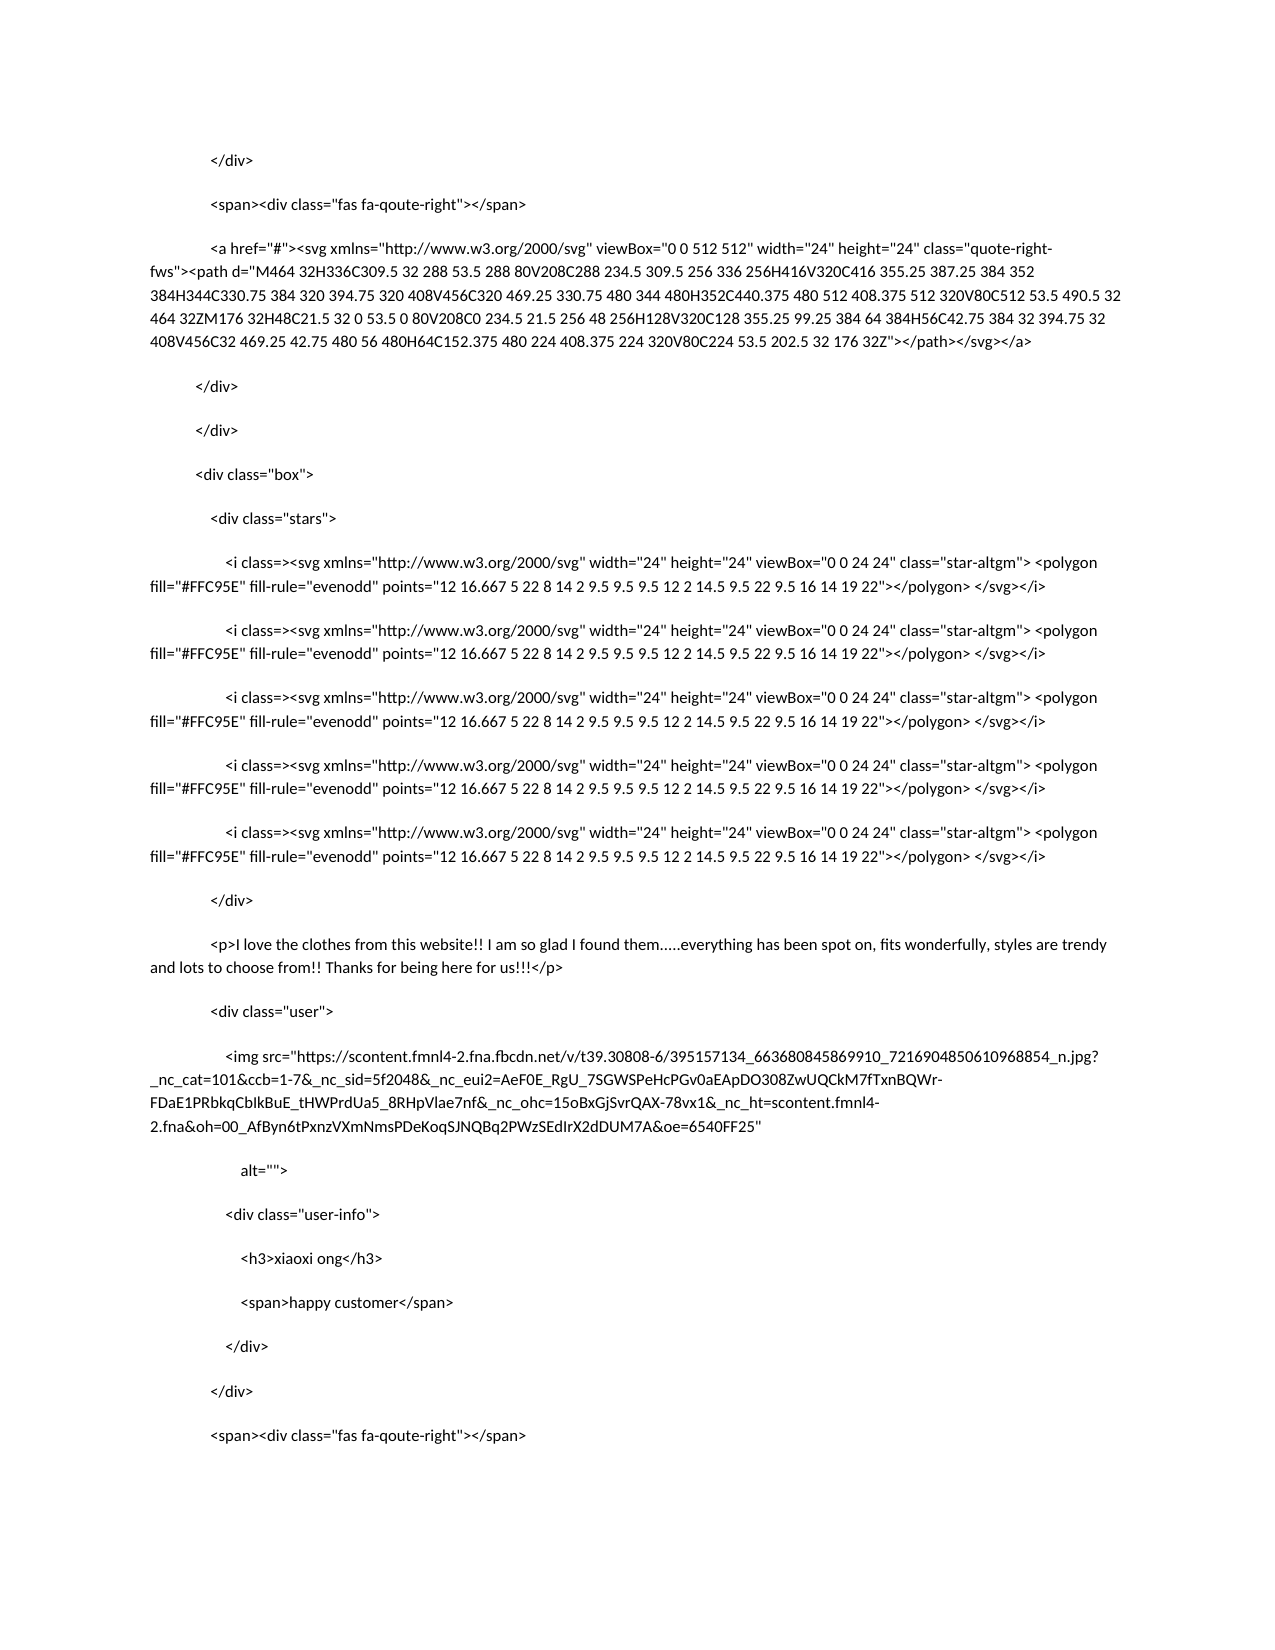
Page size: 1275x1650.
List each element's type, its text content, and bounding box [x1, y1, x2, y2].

text <div class="user"> [150, 1002, 1125, 1022]
text </div> [150, 1381, 1125, 1401]
text <span><div class="fas fa-qoute-right"></span> [150, 194, 1125, 214]
text <i class=><svg xmlns="http://www.w3.org/2000/svg" width="24" height="24" viewBox="0 0 24 24" class="star-altgm"> <polygon fill="#FFC95E" fill-rule="evenodd" points="12 16.667 5 22 8 14 2 9.5 9.5 9.5 12 2 14.5 9.5 22 9.5 16 14 19 22"></polygon> </svg></i> [150, 755, 1125, 799]
text </div> [150, 376, 1125, 396]
text <div class="user-info"> [150, 1204, 1125, 1224]
text <span><div class="fas fa-qoute-right"></span> [150, 1425, 1125, 1445]
text <p>I love the clothes from this website!! I am so glad I found them.....everything has been spot on, fits wonderfully, styles are trendy and lots to choose from!! Thanks for being here for us!!!</p> [150, 934, 1125, 978]
text </div> [150, 420, 1125, 440]
text <img src="https://scontent.fmnl4-2.fna.fbcdn.net/v/t39.30808-6/395157134_663680845869910_7216904850610968854_n.jpg?_nc_cat=101&ccb=1-7&_nc_sid=5f2048&_nc_eui2=AeF0E_RgU_7SGWSPeHcPGv0aEApDO308ZwUQCkM7fTxnBQWr-FDaE1PRbkqCbIkBuE_tHWPrdUa5_8RHpVlae7nf&_nc_ohc=15oBxGjSvrQAX-78vx1&_nc_ht=scontent.fmnl4-2.fna&oh=00_AfByn6tPxnzVXmNmsPDeKoqSJNQBq2PWzSEdIrX2dDUM7A&oe=6540FF25" [150, 1046, 1125, 1136]
text <i class=><svg xmlns="http://www.w3.org/2000/svg" width="24" height="24" viewBox="0 0 24 24" class="star-altgm"> <polygon fill="#FFC95E" fill-rule="evenodd" points="12 16.667 5 22 8 14 2 9.5 9.5 9.5 12 2 14.5 9.5 22 9.5 16 14 19 22"></polygon> </svg></i> [150, 687, 1125, 731]
text </div> [150, 1337, 1125, 1357]
text <div class="stars"> [150, 508, 1125, 529]
text <a href="#"><svg xmlns="http://www.w3.org/2000/svg" viewBox="0 0 512 512" width="24" height="24" class="quote-right-fws"><path d="M464 32H336C309.5 32 288 53.5 288 80V208C288 234.5 309.5 256 336 256H416V320C416 355.25 387.25 384 352 384H344C330.75 384 320 394.75 320 408V456C320 469.25 330.75 480 344 480H352C440.375 480 512 408.375 512 320V80C512 53.5 490.5 32 464 32ZM176 32H48C21.5 32 0 53.5 0 80V208C0 234.5 21.5 256 48 256H128V320C128 355.25 99.25 384 64 384H56C42.75 384 32 394.75 32 408V456C32 469.25 42.75 480 56 480H64C152.375 480 224 408.375 224 320V80C224 53.5 202.5 32 176 32Z"></path></svg></a> [150, 238, 1125, 352]
text <span>happy customer</span> [150, 1292, 1125, 1313]
text </div> [150, 150, 1125, 170]
text <div class="box"> [150, 464, 1125, 484]
text <i class=><svg xmlns="http://www.w3.org/2000/svg" width="24" height="24" viewBox="0 0 24 24" class="star-altgm"> <polygon fill="#FFC95E" fill-rule="evenodd" points="12 16.667 5 22 8 14 2 9.5 9.5 9.5 12 2 14.5 9.5 22 9.5 16 14 19 22"></polygon> </svg></i> [150, 620, 1125, 664]
text <i class=><svg xmlns="http://www.w3.org/2000/svg" width="24" height="24" viewBox="0 0 24 24" class="star-altgm"> <polygon fill="#FFC95E" fill-rule="evenodd" points="12 16.667 5 22 8 14 2 9.5 9.5 9.5 12 2 14.5 9.5 22 9.5 16 14 19 22"></polygon> </svg></i> [150, 552, 1125, 596]
text alt=""> [150, 1160, 1125, 1180]
text </div> [150, 890, 1125, 910]
text <h3>xiaoxi ong</h3> [150, 1248, 1125, 1269]
text <i class=><svg xmlns="http://www.w3.org/2000/svg" width="24" height="24" viewBox="0 0 24 24" class="star-altgm"> <polygon fill="#FFC95E" fill-rule="evenodd" points="12 16.667 5 22 8 14 2 9.5 9.5 9.5 12 2 14.5 9.5 22 9.5 16 14 19 22"></polygon> </svg></i> [150, 822, 1125, 866]
